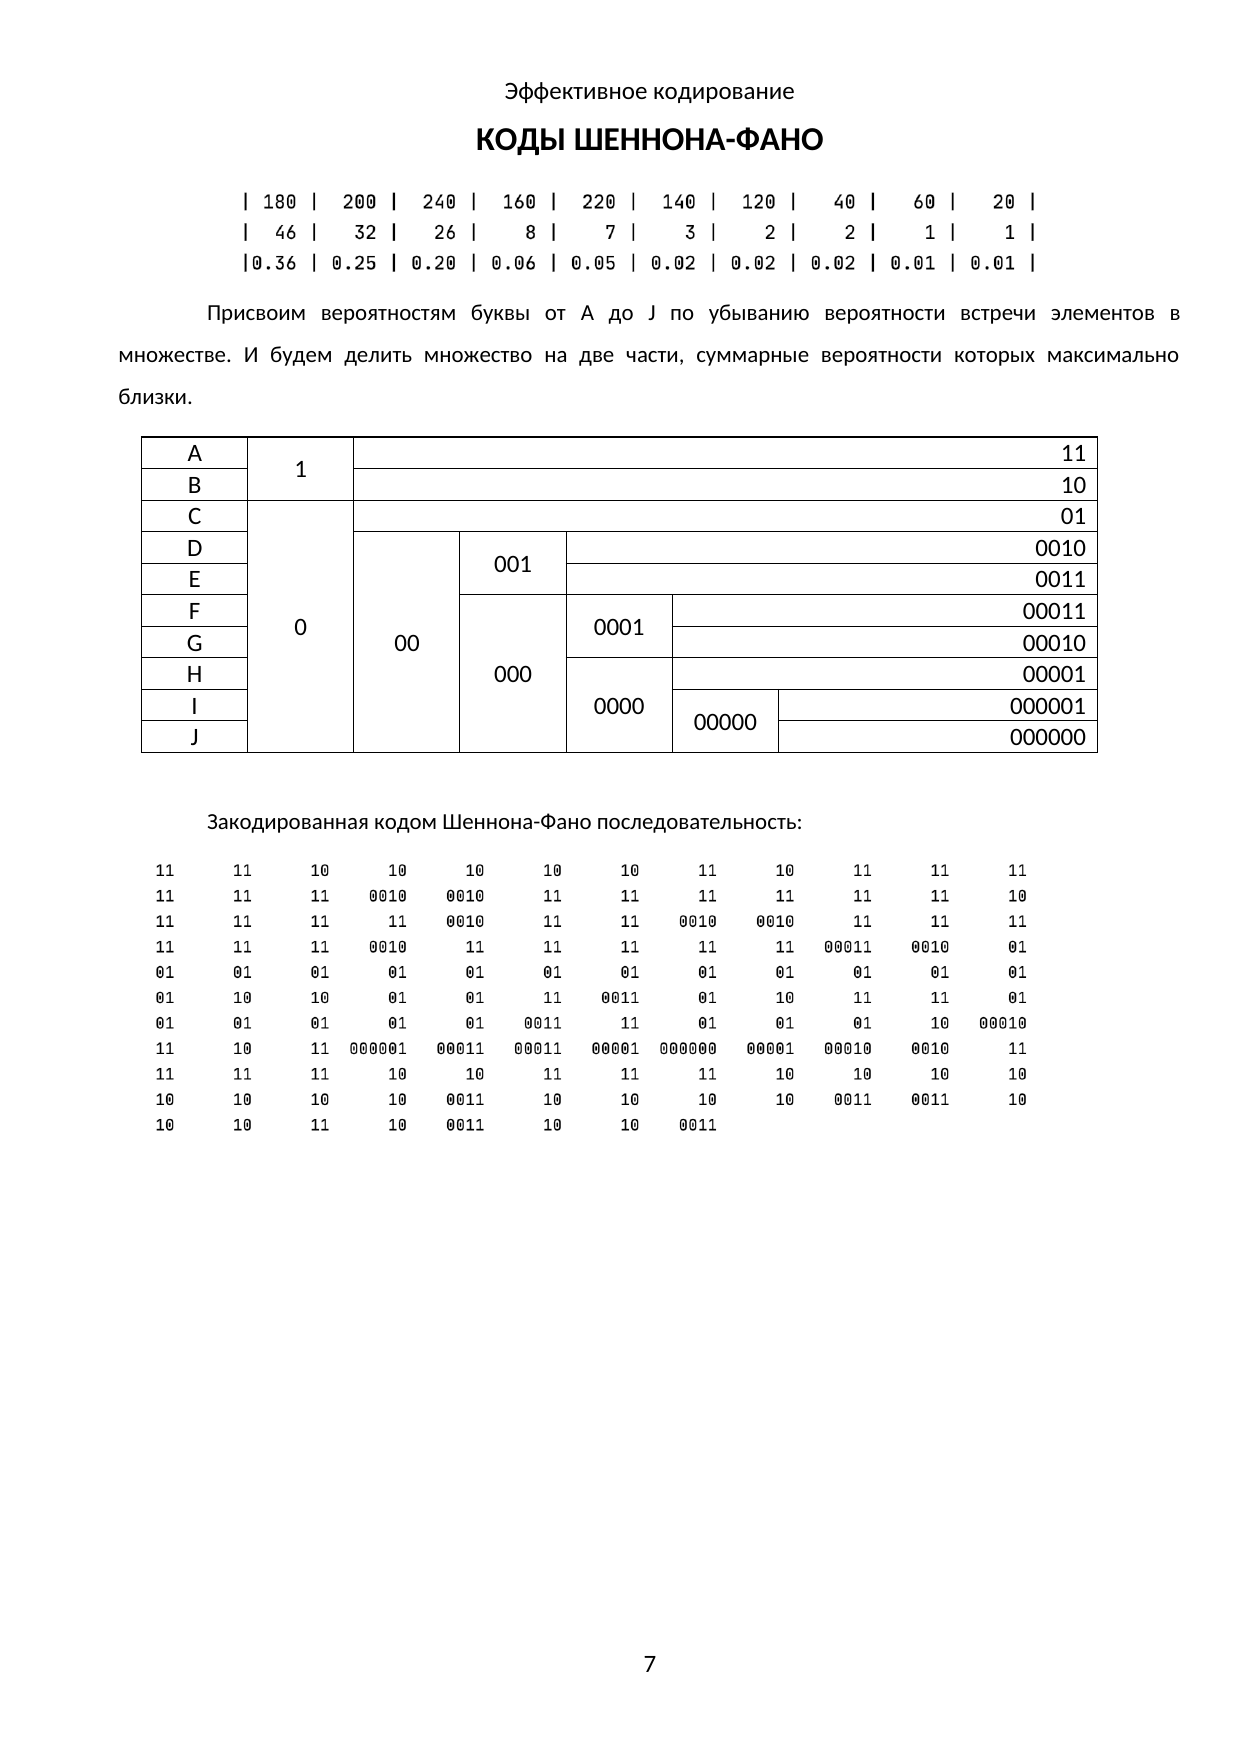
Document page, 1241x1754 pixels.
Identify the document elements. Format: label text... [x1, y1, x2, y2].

table_cell I [142, 690, 247, 720]
table_cell C [142, 501, 247, 531]
table_cell 0011 [567, 564, 1097, 594]
picture [103, 849, 1094, 1150]
table_cell E [142, 564, 247, 594]
table_cell D [142, 532, 247, 563]
table_cell 00001 [673, 658, 1097, 689]
table_cell 000 [460, 595, 566, 752]
table_header 1 [248, 438, 353, 499]
table_header A [142, 438, 247, 468]
table_cell G [142, 627, 247, 657]
table_cell 000001 [779, 690, 1097, 720]
table_cell 0010 [567, 532, 1097, 563]
table_header 11 [354, 438, 1097, 468]
table_cell 000000 [779, 721, 1097, 752]
table_cell J [142, 721, 247, 752]
text Присвоим вероятностям буквы от A до J по убыванию вероятности встречи элементов в множестве. И будем делить множество на две части, суммарные вероятности которых максимально близки. [118, 298, 1181, 410]
table_cell 00010 [673, 627, 1097, 657]
table_cell F [142, 595, 247, 626]
table_cell 0 [248, 501, 353, 752]
table_cell 00 [354, 532, 459, 752]
table_cell 01 [354, 501, 1097, 531]
table_cell 0001 [567, 595, 672, 657]
table_cell H [142, 658, 247, 689]
picture [225, 176, 1041, 291]
text Коды шеннона-фано [118, 118, 1181, 159]
table_cell 00000 [673, 690, 778, 752]
table_cell 10 [354, 469, 1097, 499]
table_cell 00011 [673, 595, 1097, 626]
table_cell B [142, 469, 247, 499]
table_cell 0000 [567, 658, 672, 752]
text Закодированная кодом Шеннона-Фано последовательность: [118, 807, 1181, 836]
table_cell 001 [460, 532, 566, 594]
